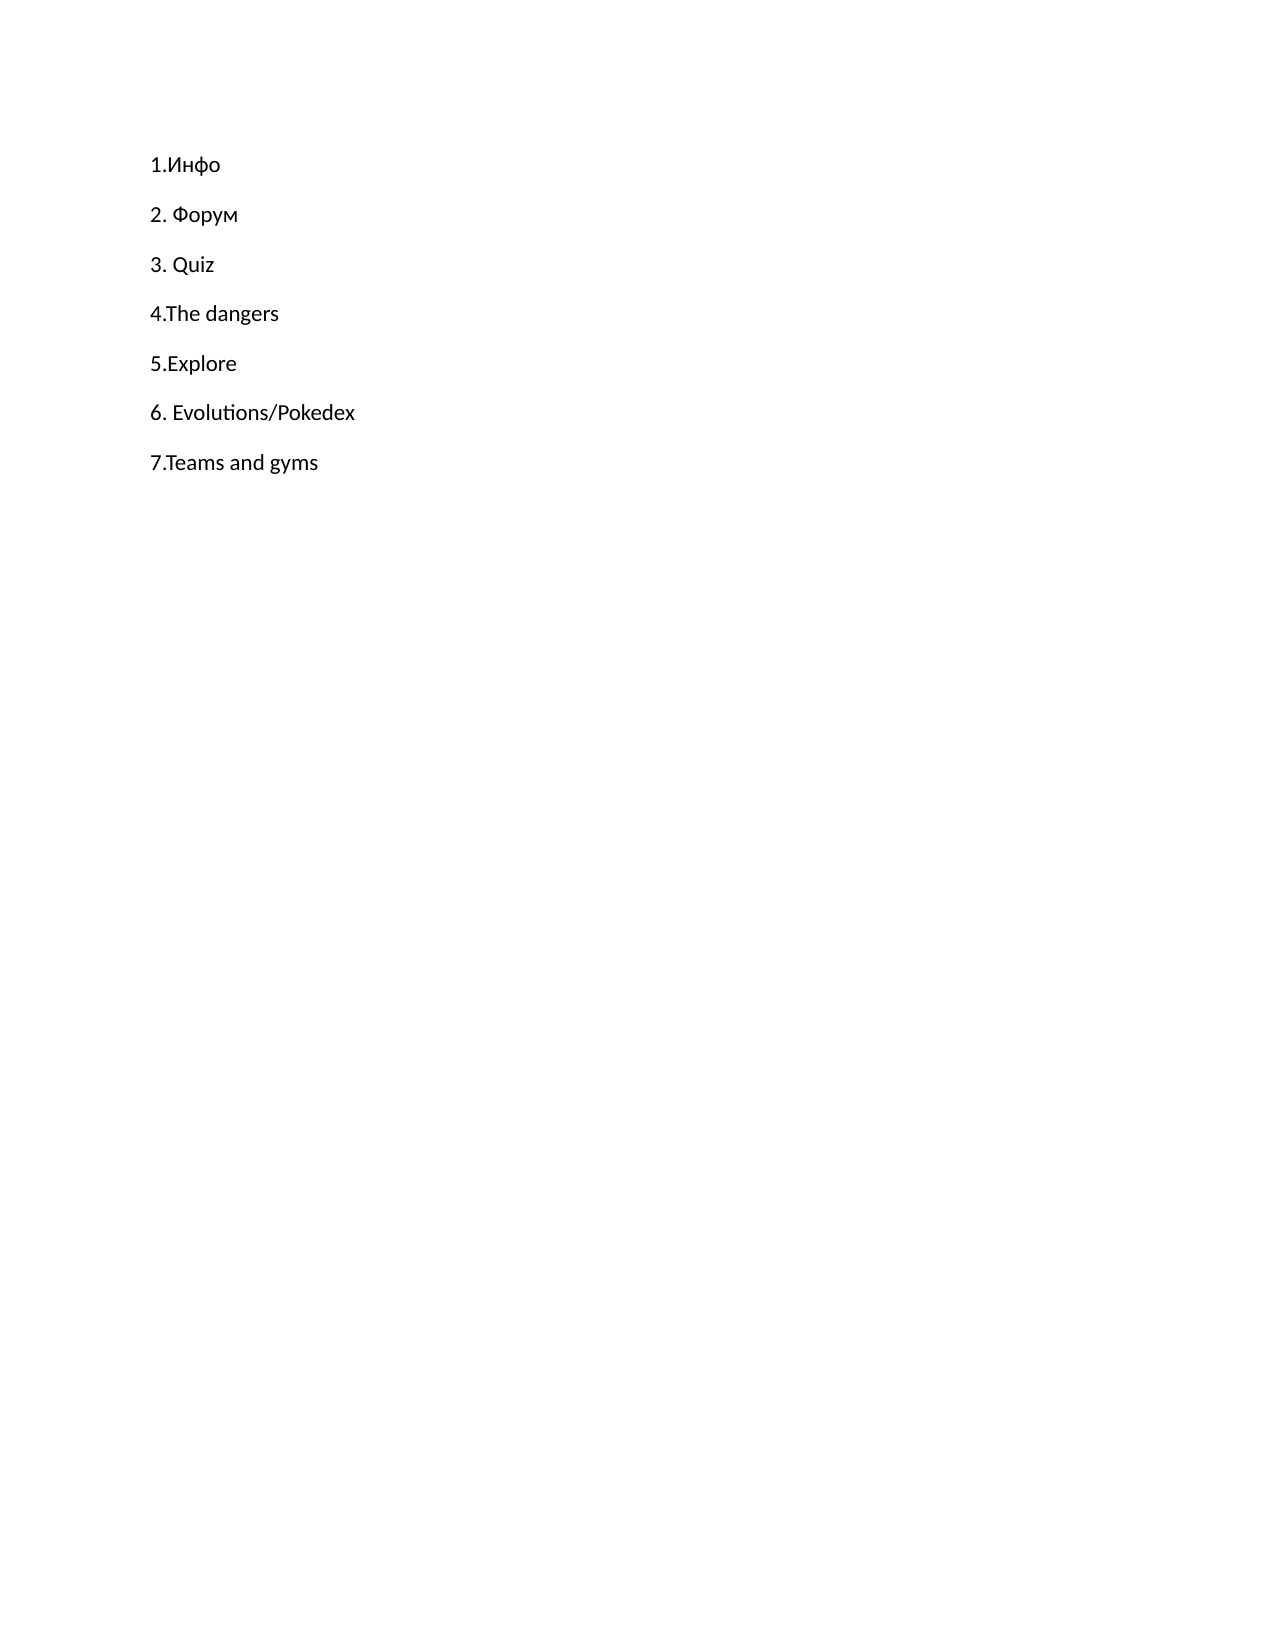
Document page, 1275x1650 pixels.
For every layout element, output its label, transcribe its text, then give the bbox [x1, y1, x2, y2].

text 4.The dangers [150, 299, 1125, 327]
text 6. Evolutions/Pokedex [150, 398, 1125, 427]
text 3. Quiz [150, 249, 1125, 278]
text 5.Explore [150, 348, 1125, 377]
text 7.Teams and gyms [150, 447, 1125, 476]
text 2. Форум [150, 199, 1125, 228]
text 1.Инфо [150, 150, 1125, 179]
